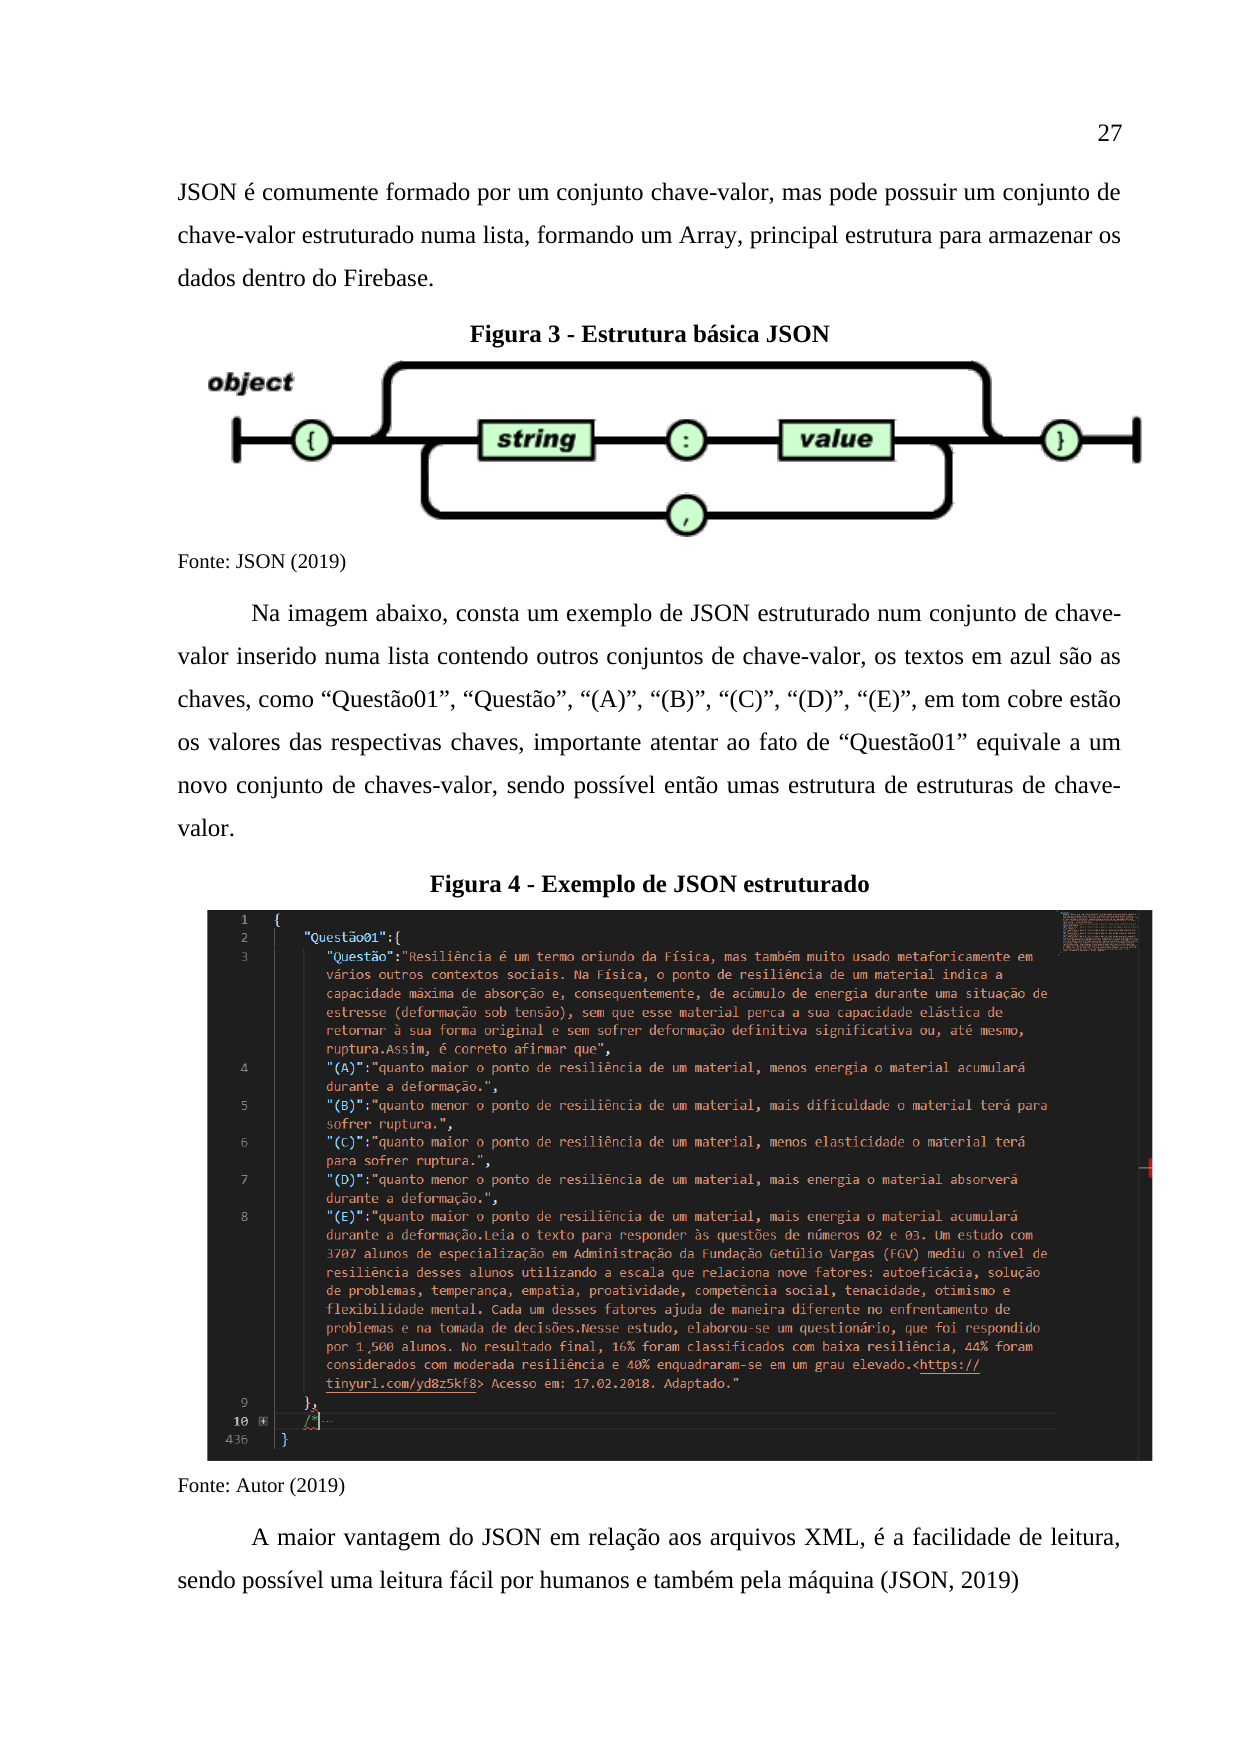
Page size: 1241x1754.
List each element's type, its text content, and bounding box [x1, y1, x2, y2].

text Fonte: JSON (2019) [177, 549, 1122, 573]
text Na imagem abaixo, consta um exemplo de JSON estruturado num conjunto de chave-valor inserido numa lista contendo outros conjuntos de chave-valor, os textos em azul são as chaves, como “Questão01”, “Questão”, “(A)”, “(B)”, “(C)”, “(D)”, “(E)”, em tom cobre estão os valores das respectivas chaves, importante atentar ao fato de “Questão01” equivale a um novo conjunto de chaves-valor, sendo possível então umas estrutura de estruturas de chave-valor. [177, 598, 1122, 842]
text Figura 4 - Exemplo de JSON estruturado [177, 869, 1122, 898]
picture [207, 910, 1153, 1461]
picture [207, 360, 1142, 537]
text Figura 3 - Estrutura básica JSON [177, 319, 1122, 348]
text Fonte: Autor (2019) [177, 1473, 1122, 1497]
text A maior vantagem do JSON em relação aos arquivos XML, é a facilidade de leitura, sendo possível uma leitura fácil por humanos e também pela máquina (JSON, 2019) [177, 1522, 1122, 1593]
